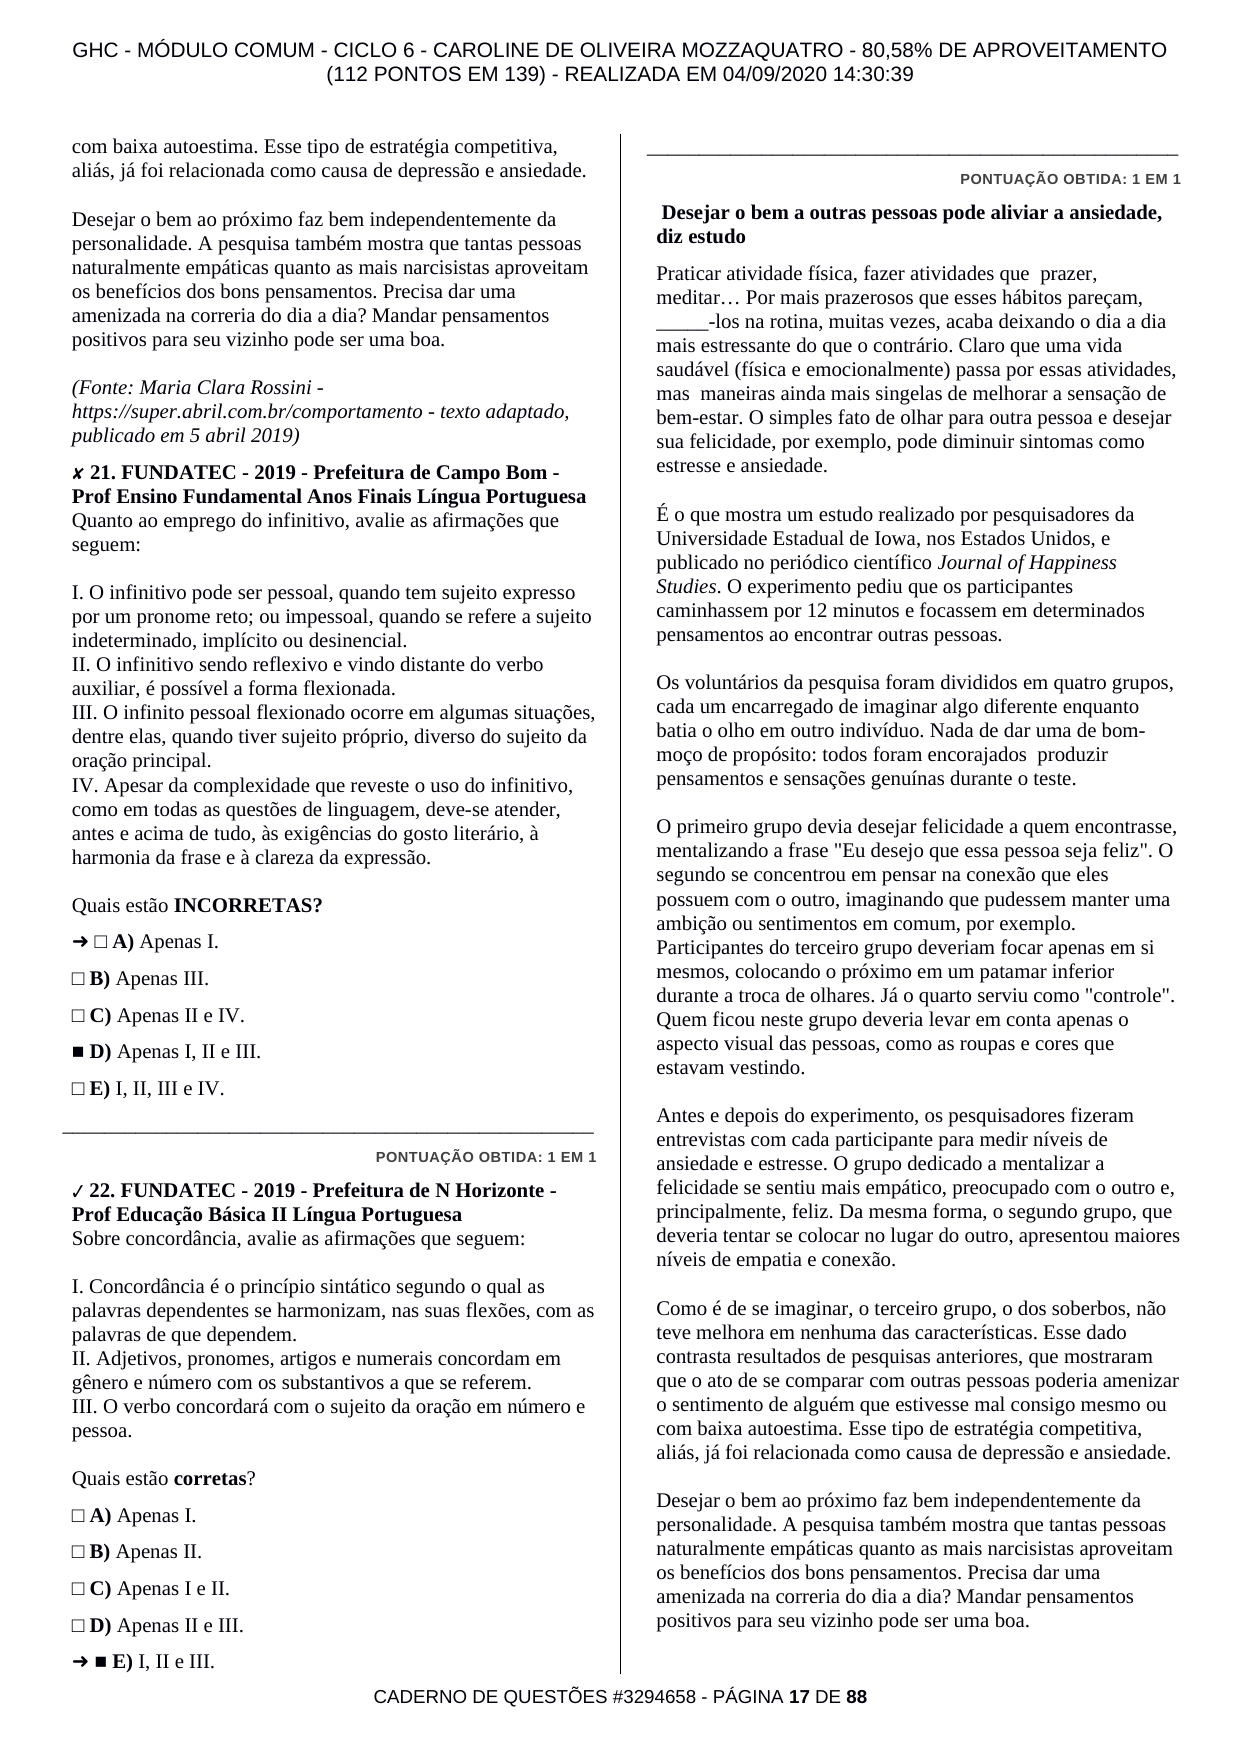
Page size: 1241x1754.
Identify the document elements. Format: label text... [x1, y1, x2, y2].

text PONTUAÇÃO OBTIDA: 1 EM 1 [681, 171, 1181, 188]
text Desejar o bem a outras pessoas pode aliviar a ansiedade, diz estudo [656, 200, 1181, 248]
text ■ D) Apenas I, II e III. [72, 1039, 596, 1063]
text PONTUAÇÃO OBTIDA: 1 EM 1 [97, 1148, 596, 1165]
text □ A) Apenas I. [72, 1503, 596, 1527]
text □ C) Apenas II e IV. [72, 1002, 596, 1027]
text □ C) Apenas I e II. [72, 1576, 596, 1600]
text ✘ 21. FUNDATEC - 2019 - Prefeitura de Campo Bom - Prof Ensino Fundamental Anos Finais Língua Portuguesa Quanto ao emprego do infinitivo, avalie as afirmações que seguem: I. O infinitivo pode ser pessoal, quando tem sujeito expresso por um pronome reto; ou impessoal, quando se refere a sujeito indeterminado, implícito ou desinencial. II. O infinitivo sendo reflexivo e vindo distante do verbo auxiliar, é possível a forma flexionada. III. O infinito pessoal flexionado ocorre em algumas situações, dentre elas, quando tiver sujeito próprio, diverso do sujeito da oração principal. IV. Apesar da complexidade que reveste o uso do infinitivo, como em todas as questões de linguagem, deve-se atender, antes e acima de tudo, às exigências do gosto literário, à harmonia da frase e à clareza da expressão. Quais estão INCORRETAS? [72, 460, 596, 917]
text □ D) Apenas II e III. [72, 1612, 596, 1637]
text ➜ ■ E) I, II e III. [72, 1649, 596, 1673]
text ✔ 22. FUNDATEC - 2019 - Prefeitura de N Horizonte - Prof Educação Básica II Língua Portuguesa Sobre concordância, avalie as afirmações que seguem: I. Concordância é o princípio sintático segundo o qual as palavras dependentes se harmonizam, nas suas flexões, com as palavras de que dependem. II. Adjetivos, pronomes, artigos e numerais concordam em gênero e número com os substantivos a que se referem. III. O verbo concordará com o sujeito da oração em número e pessoa. Quais estão corretas? [72, 1177, 596, 1490]
text □ B) Apenas II. [72, 1539, 596, 1563]
text □ E) I, II, III e IV. [72, 1076, 596, 1100]
text ➜ □ A) Apenas I. [72, 929, 596, 953]
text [656, 261, 1181, 1656]
text □ B) Apenas III. [72, 966, 596, 990]
text ___________________________________________________ [644, 134, 1181, 158]
text ___________________________________________________ [59, 1112, 596, 1136]
